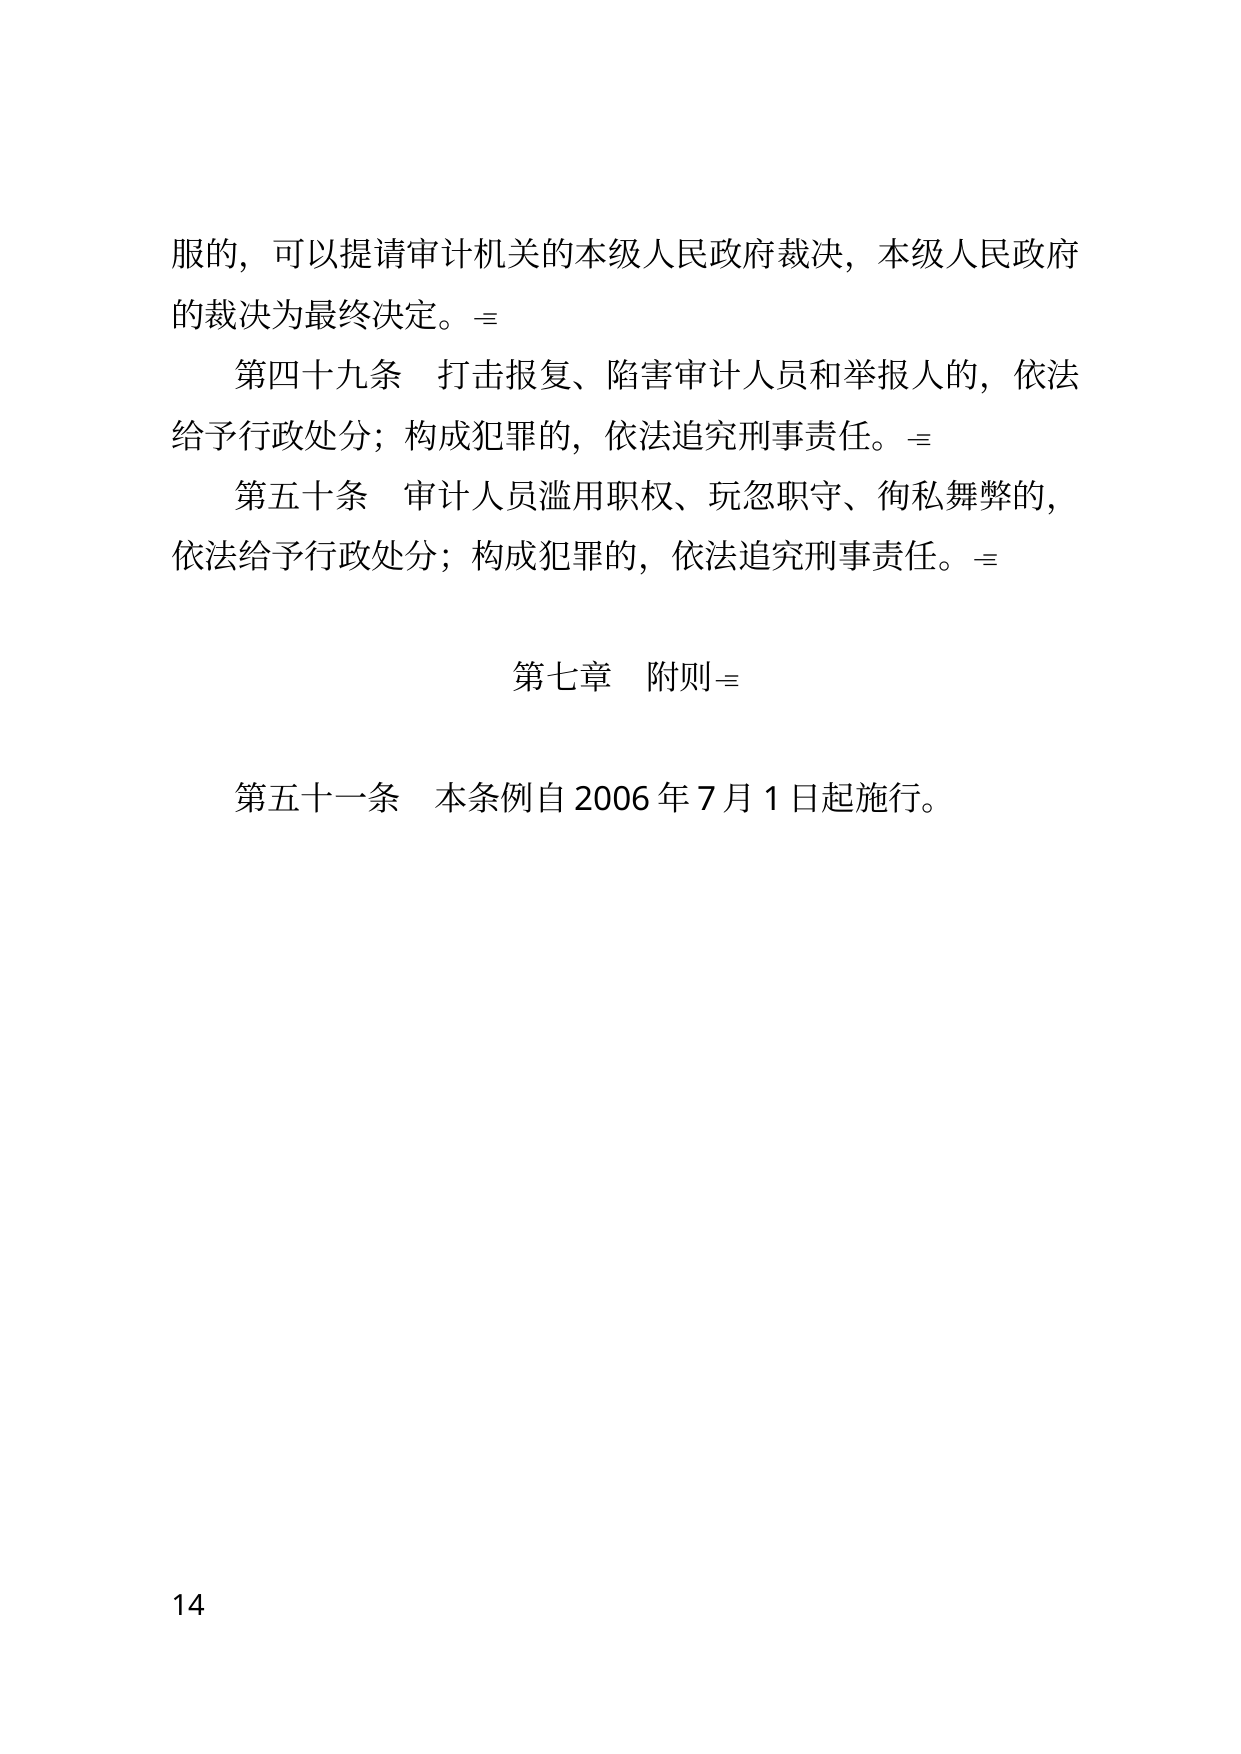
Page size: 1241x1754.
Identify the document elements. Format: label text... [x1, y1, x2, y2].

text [171, 218, 1081, 339]
text 第四十九条 打击报复、陷害审计人员和举报人的，依法给予行政处分；构成犯罪的，依法追究刑事责任。 [171, 339, 1081, 460]
text 第五十一条 本条例自2006年7月1日起施行。 [171, 762, 1081, 823]
text 第七章 附则 [171, 641, 1081, 702]
text 第五十条 审计人员滥用职权、玩忽职守、徇私舞弊的，依法给予行政处分；构成犯罪的，依法追究刑事责任。 [171, 460, 1081, 581]
